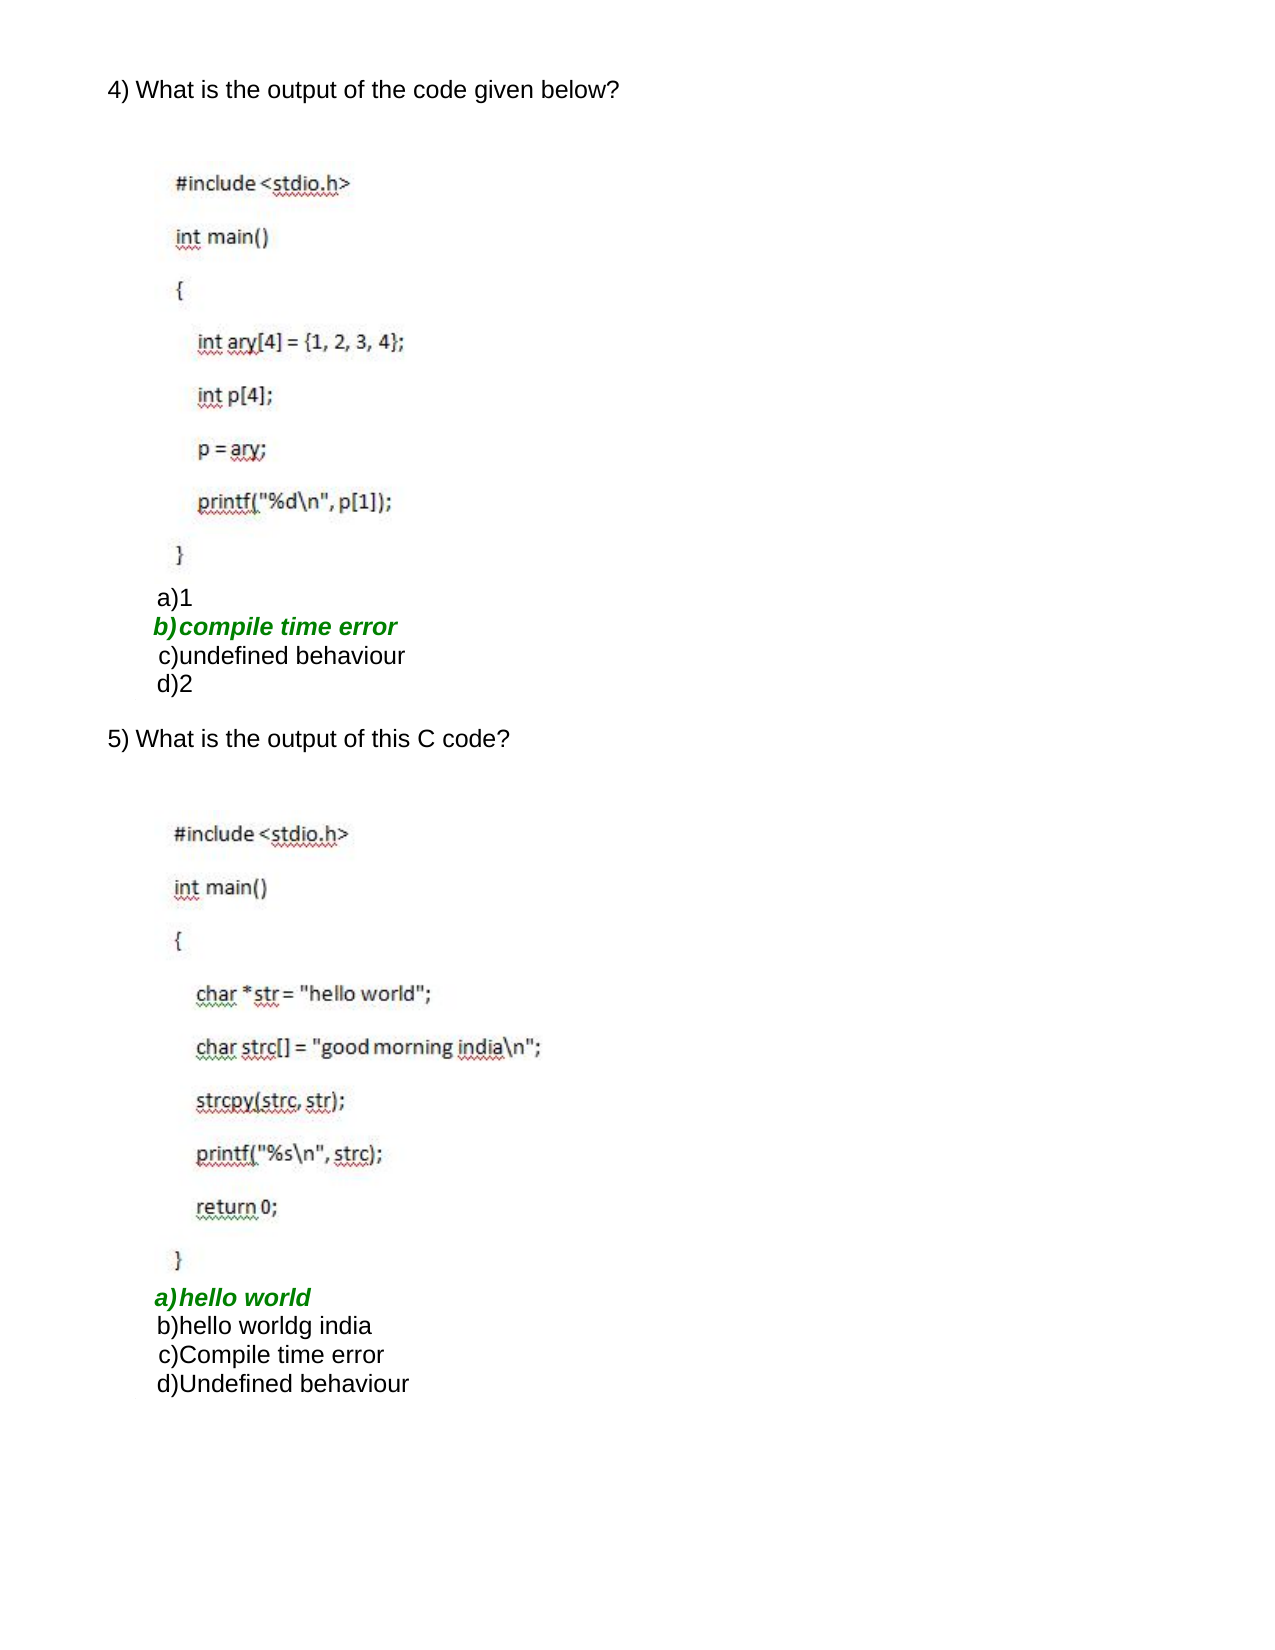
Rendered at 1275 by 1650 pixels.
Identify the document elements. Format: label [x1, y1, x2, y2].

picture [154, 810, 588, 1283]
picture [154, 161, 478, 584]
table_header [75, 75, 1200, 724]
table_header [75, 725, 1200, 1424]
